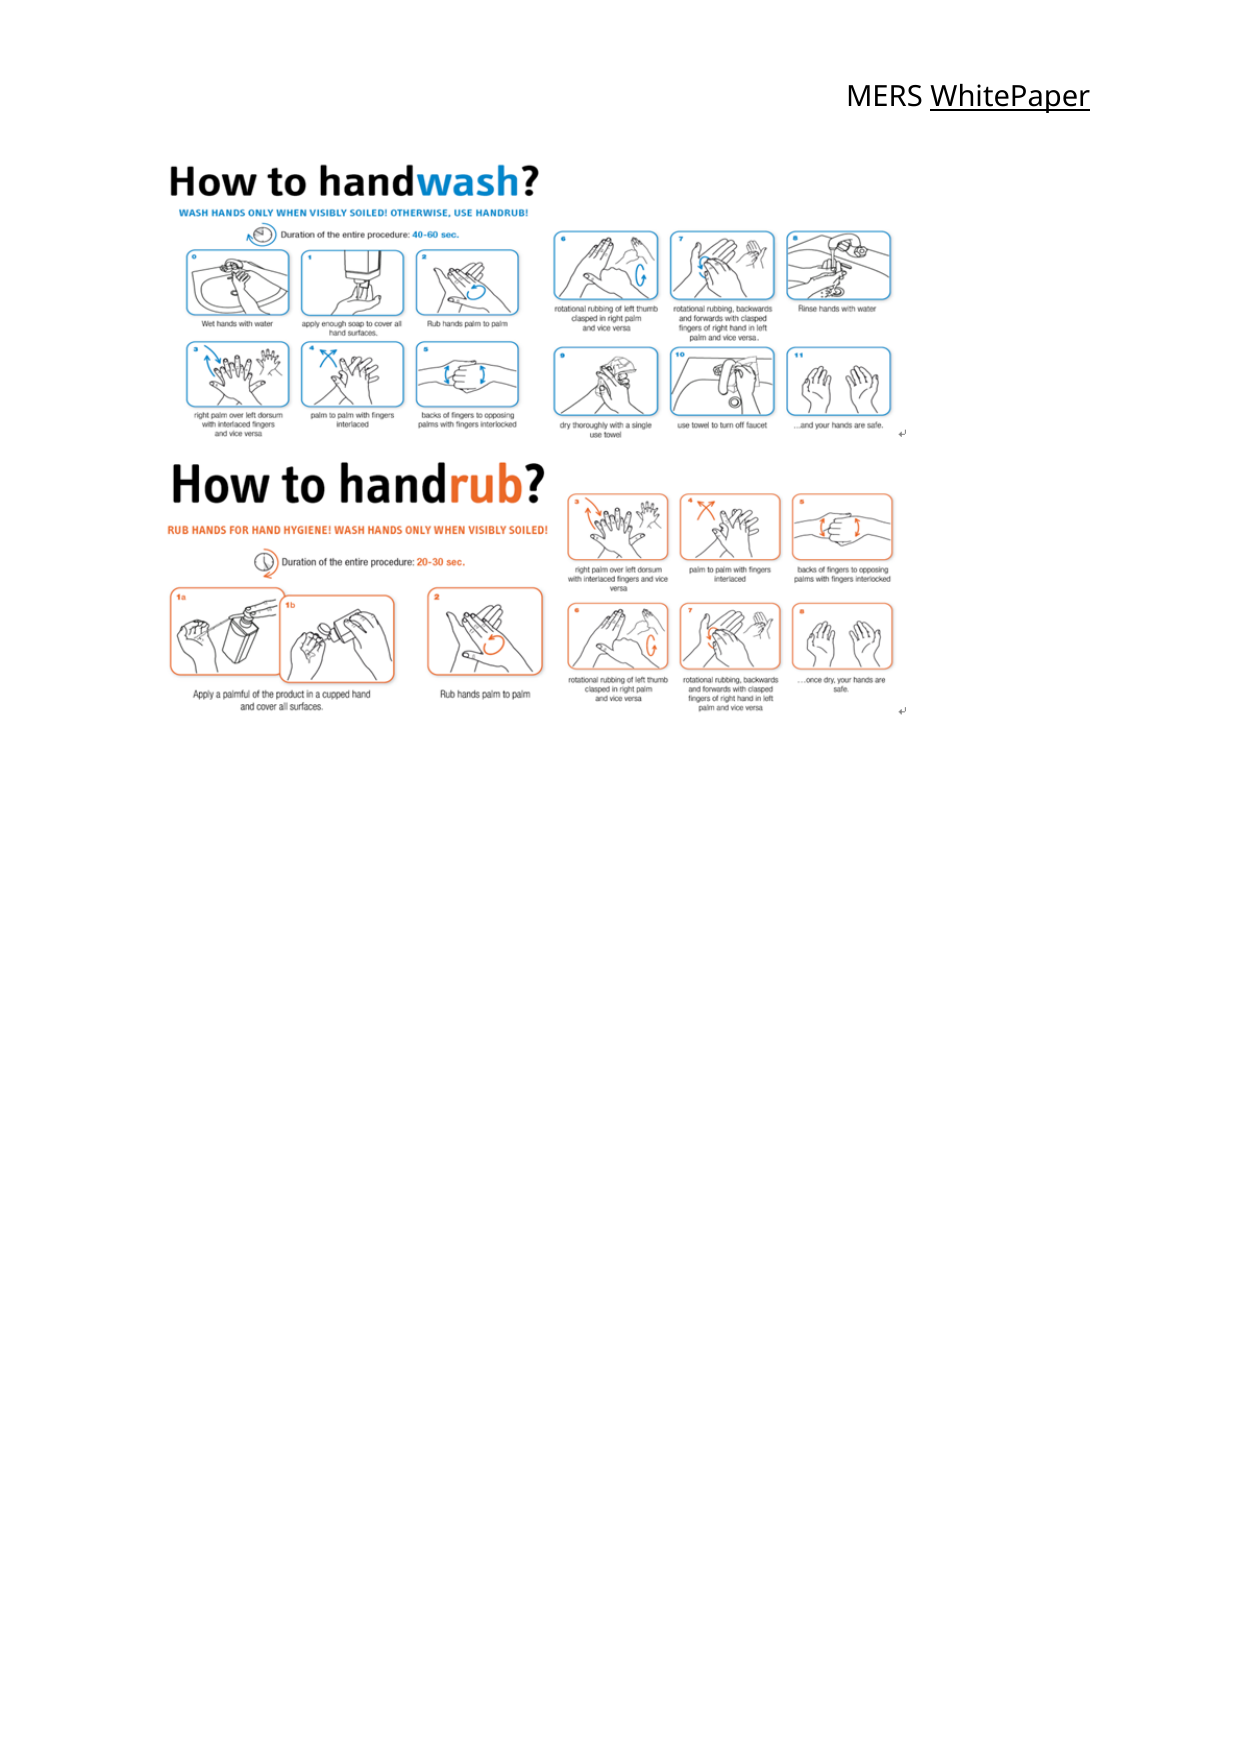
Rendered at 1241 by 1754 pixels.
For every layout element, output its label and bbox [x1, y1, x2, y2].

picture [150, 150, 907, 727]
